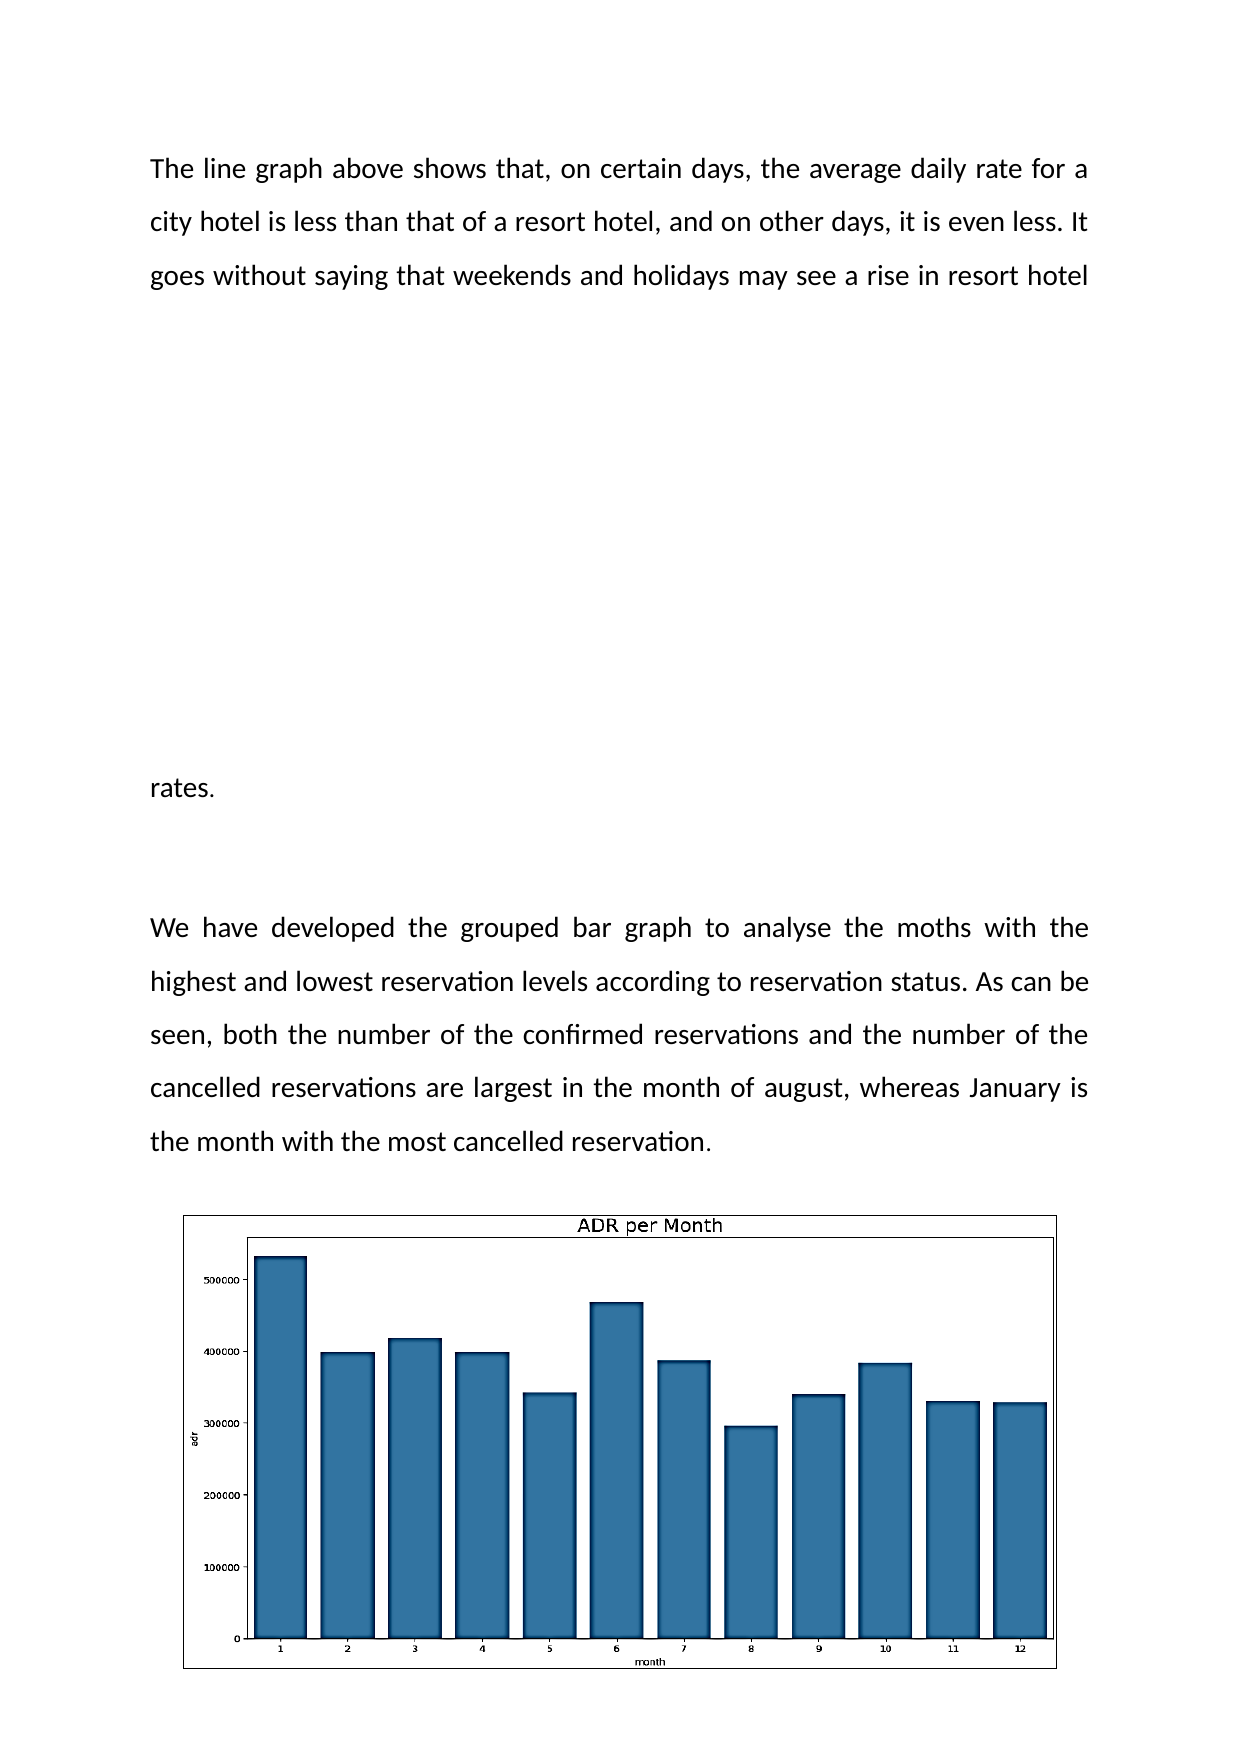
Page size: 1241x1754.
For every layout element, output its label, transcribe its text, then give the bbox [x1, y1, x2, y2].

text We have developed the grouped bar graph to analyse the moths with the highest and lowest reservation levels according to reservation status. As can be seen, both the number of the confirmed reservations and the number of the cancelled reservations are largest in the month of august, whereas January is the month with the most cancelled reservation. [150, 909, 1090, 1159]
picture [184, 1216, 1056, 1668]
text The line graph above shows that, on certain days, the average daily rate for a city hotel is less than that of a resort hotel, and on other days, it is even less. It goes without saying that weekends and holidays may see a rise in resort hotel rates. [150, 150, 1090, 805]
